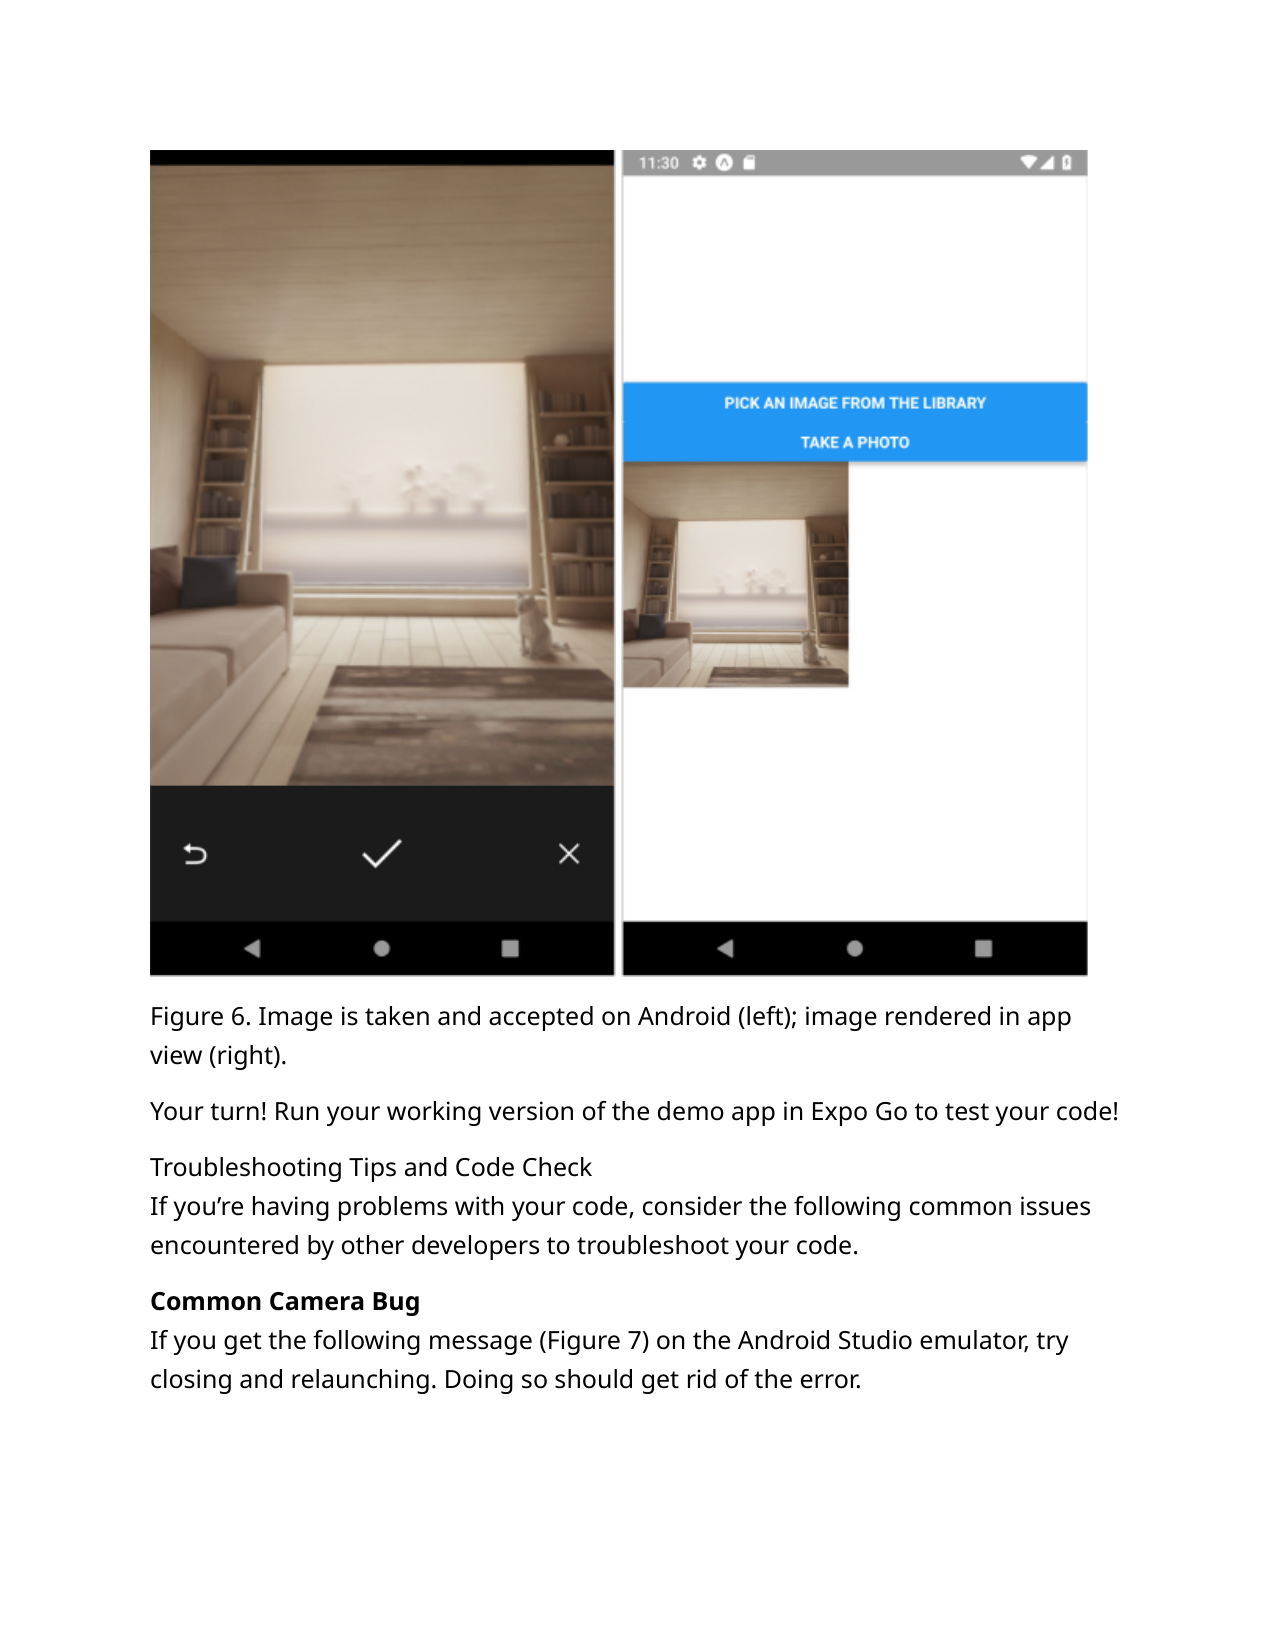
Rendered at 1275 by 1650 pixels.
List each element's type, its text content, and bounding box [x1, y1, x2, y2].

picture [150, 150, 1088, 977]
text Troubleshooting Tips and Code Check If you’re having problems with your code, consider the following common issues encountered by other developers to troubleshoot your code. [150, 1149, 1125, 1262]
text Figure 6. Image is taken and accepted on Android (left); image rendered in app view (right). [150, 998, 1125, 1072]
text Common Camera Bug If you get the following message (Figure 7) on the Android Studio emulator, try closing and relaunching. Doing so should get rid of the error. [150, 1283, 1125, 1396]
text Your turn! Run your working version of the demo app in Expo Go to test your code! [150, 1093, 1125, 1127]
